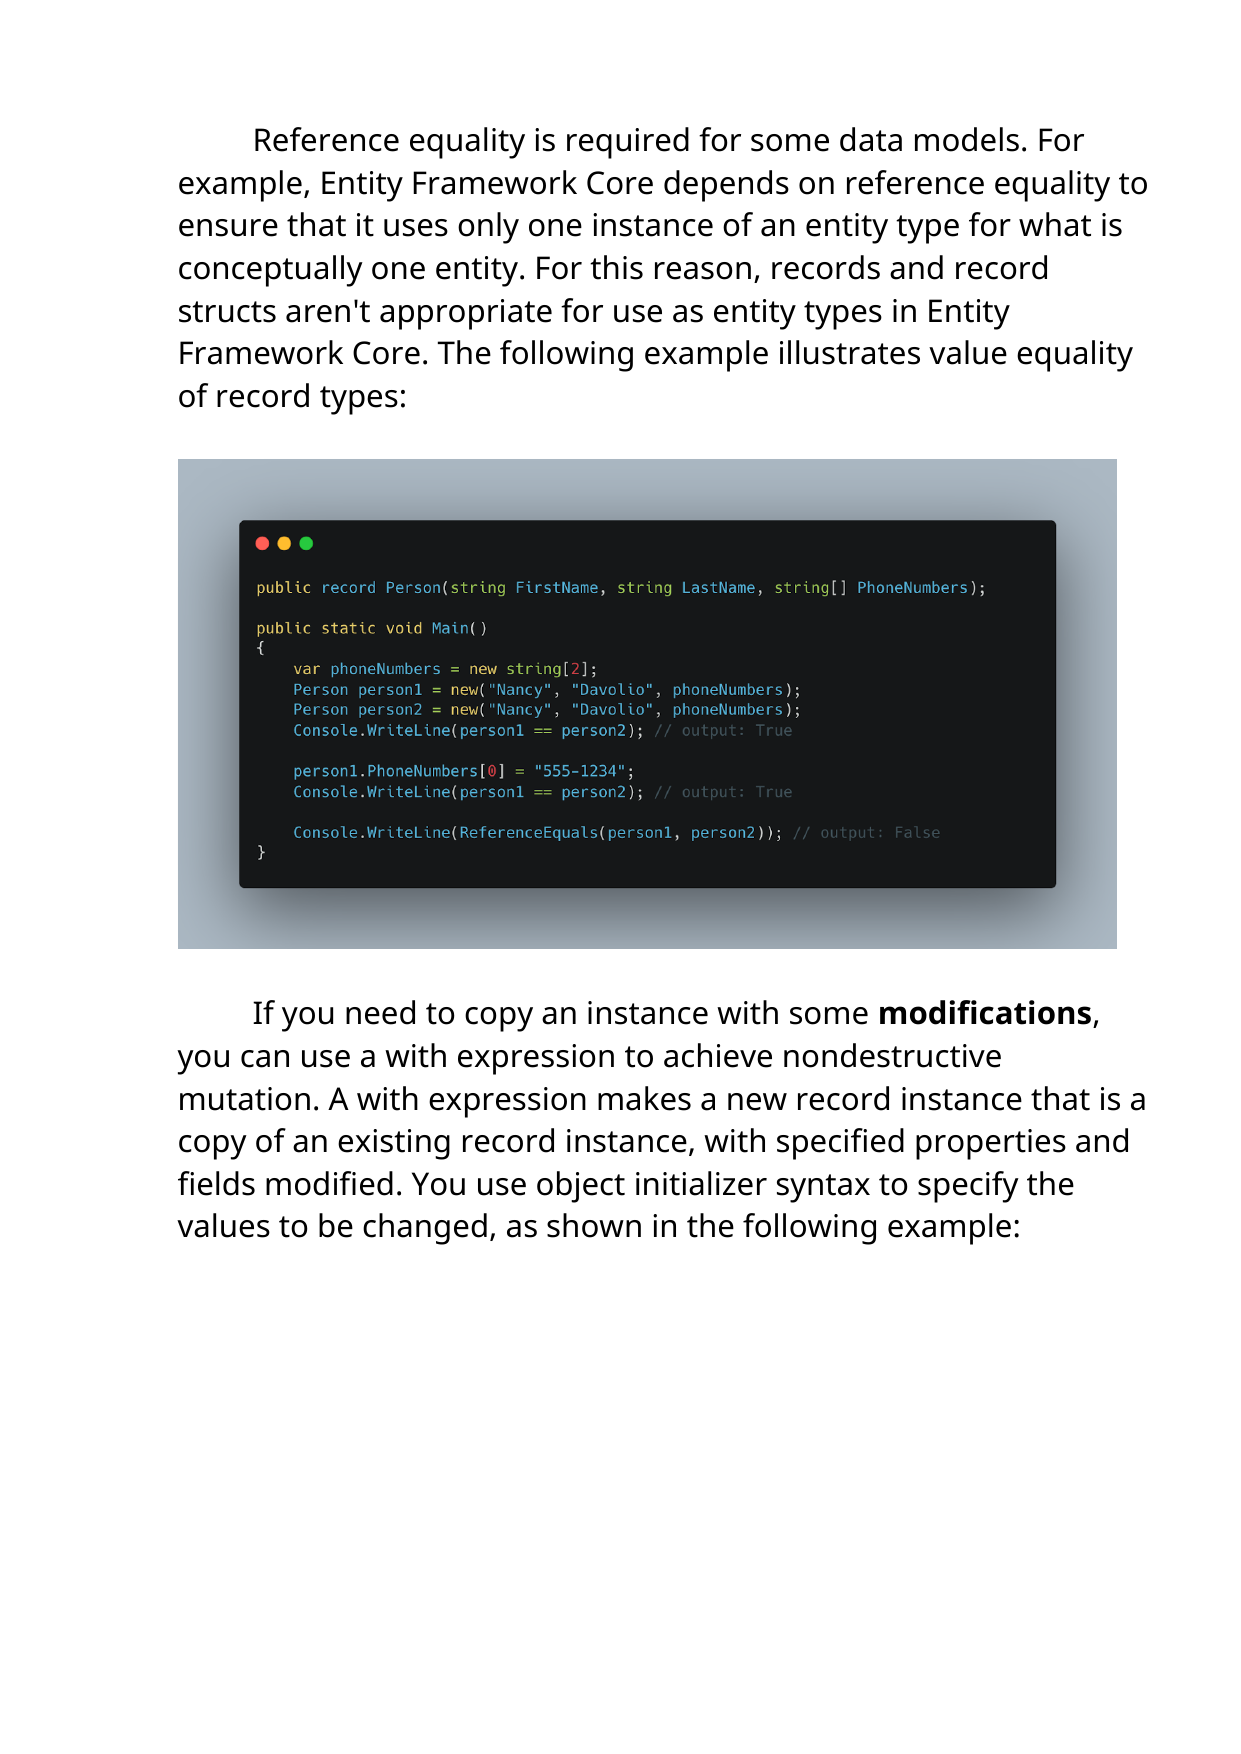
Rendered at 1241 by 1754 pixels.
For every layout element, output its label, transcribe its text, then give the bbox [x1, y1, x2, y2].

text If you need to copy an instance with some modifications, you can use a with expression to achieve nondestructive mutation. A with expression makes a new record instance that is a copy of an existing record instance, with specified properties and fields modified. You use object initializer syntax to specify the values to be changed, as shown in the following example: [177, 991, 1152, 1247]
text Reference equality is required for some data models. For example, Entity Framework Core depends on reference equality to ensure that it uses only one instance of an entity type for what is conceptually one entity. For this reason, records and record structs aren't appropriate for use as entity types in Entity Framework Core. The following example illustrates value equality of record types: [177, 118, 1152, 416]
picture [177, 458, 1117, 949]
